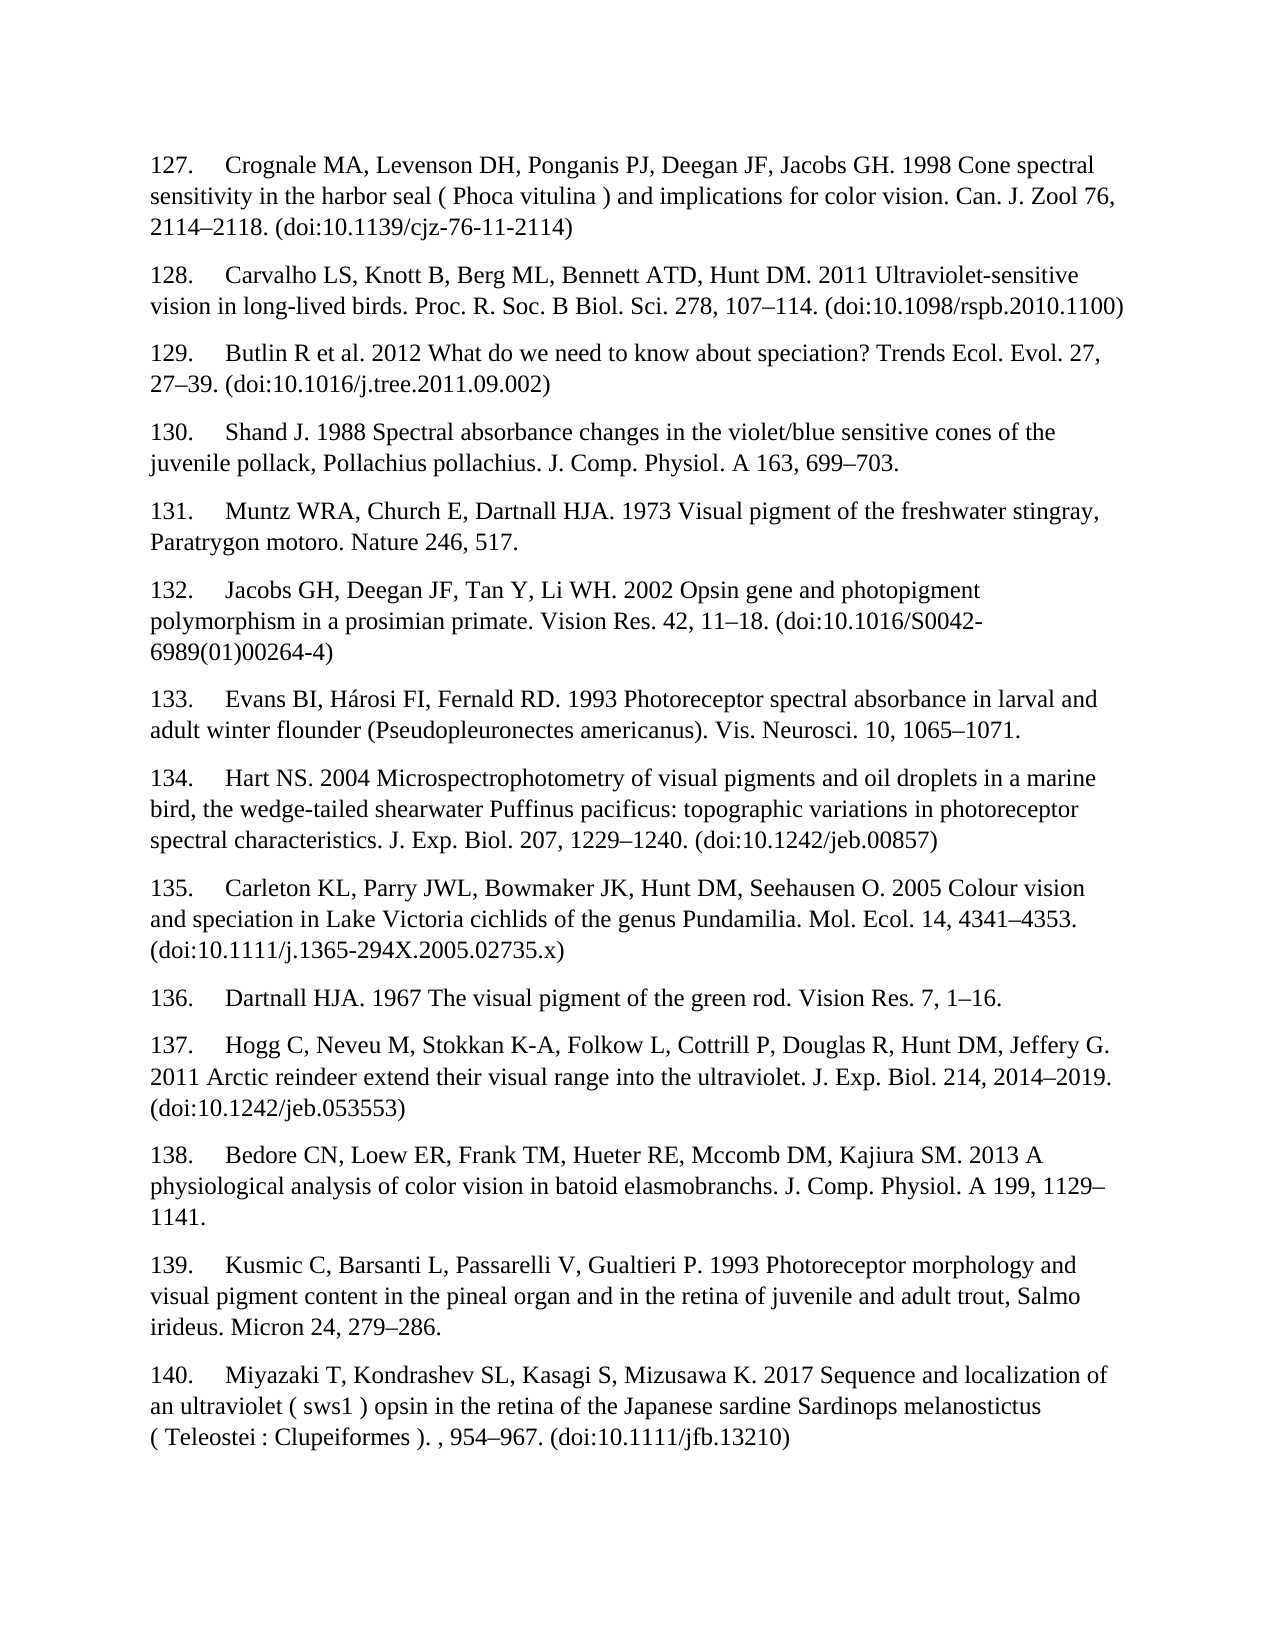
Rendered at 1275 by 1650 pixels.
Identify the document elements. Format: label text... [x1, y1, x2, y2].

text 131. Muntz WRA, Church E, Dartnall HJA. 1973 Visual pigment of the freshwater stingray, Paratrygon motoro. Nature 246, 517. [150, 496, 1125, 556]
text 139. Kusmic C, Barsanti L, Passarelli V, Gualtieri P. 1993 Photoreceptor morphology and visual pigment content in the pineal organ and in the retina of juvenile and adult trout, Salmo irideus. Micron 24, 279–286. [150, 1250, 1125, 1341]
text 136. Dartnall HJA. 1967 The visual pigment of the green rod. Vision Res. 7, 1–16. [150, 983, 1125, 1012]
text 140. Miyazaki T, Kondrashev SL, Kasagi S, Mizusawa K. 2017 Sequence and localization of an ultraviolet ( sws1 ) opsin in the retina of the Japanese sardine Sardinops melanostictus ( Teleostei : Clupeiformes ). , 954–967. (doi:10.1111/jfb.13210) [150, 1360, 1125, 1451]
text 130. Shand J. 1988 Spectral absorbance changes in the violet/blue sensitive cones of the juvenile pollack, Pollachius pollachius. J. Comp. Physiol. A 163, 699–703. [150, 417, 1125, 477]
text 133. Evans BI, Hárosi FI, Fernald RD. 1993 Photoreceptor spectral absorbance in larval and adult winter flounder (Pseudopleuronectes americanus). Vis. Neurosci. 10, 1065–1071. [150, 684, 1125, 744]
text 137. Hogg C, Neveu M, Stokkan K-A, Folkow L, Cottrill P, Douglas R, Hunt DM, Jeffery G. 2011 Arctic reindeer extend their visual range into the ultraviolet. J. Exp. Biol. 214, 2014–2019. (doi:10.1242/jeb.053553) [150, 1031, 1125, 1121]
text 127. Crognale MA, Levenson DH, Ponganis PJ, Deegan JF, Jacobs GH. 1998 Cone spectral sensitivity in the harbor seal ( Phoca vitulina ) and implications for color vision. Can. J. Zool 76, 2114–2118. (doi:10.1139/cjz-76-11-2114) [150, 150, 1125, 241]
text 132. Jacobs GH, Deegan JF, Tan Y, Li WH. 2002 Opsin gene and photopigment polymorphism in a prosimian primate. Vision Res. 42, 11–18. (doi:10.1016/S0042-6989(01)00264-4) [150, 575, 1125, 666]
text 129. Butlin R et al. 2012 What do we need to know about speciation? Trends Ecol. Evol. 27, 27–39. (doi:10.1016/j.tree.2011.09.002) [150, 338, 1125, 398]
text 135. Carleton KL, Parry JWL, Bowmaker JK, Hunt DM, Seehausen O. 2005 Colour vision and speciation in Lake Victoria cichlids of the genus Pundamilia. Mol. Ecol. 14, 4341–4353. (doi:10.1111/j.1365-294X.2005.02735.x) [150, 873, 1125, 964]
text 138. Bedore CN, Loew ER, Frank TM, Hueter RE, Mccomb DM, Kajiura SM. 2013 A physiological analysis of color vision in batoid elasmobranchs. J. Comp. Physiol. A 199, 1129–1141. [150, 1140, 1125, 1231]
text 128. Carvalho LS, Knott B, Berg ML, Bennett ATD, Hunt DM. 2011 Ultraviolet-sensitive vision in long-lived birds. Proc. R. Soc. B Biol. Sci. 278, 107–114. (doi:10.1098/rspb.2010.1100) [150, 260, 1125, 319]
text 134. Hart NS. 2004 Microspectrophotometry of visual pigments and oil droplets in a marine bird, the wedge-tailed shearwater Puffinus pacificus: topographic variations in photoreceptor spectral characteristics. J. Exp. Biol. 207, 1229–1240. (doi:10.1242/jeb.00857) [150, 763, 1125, 854]
